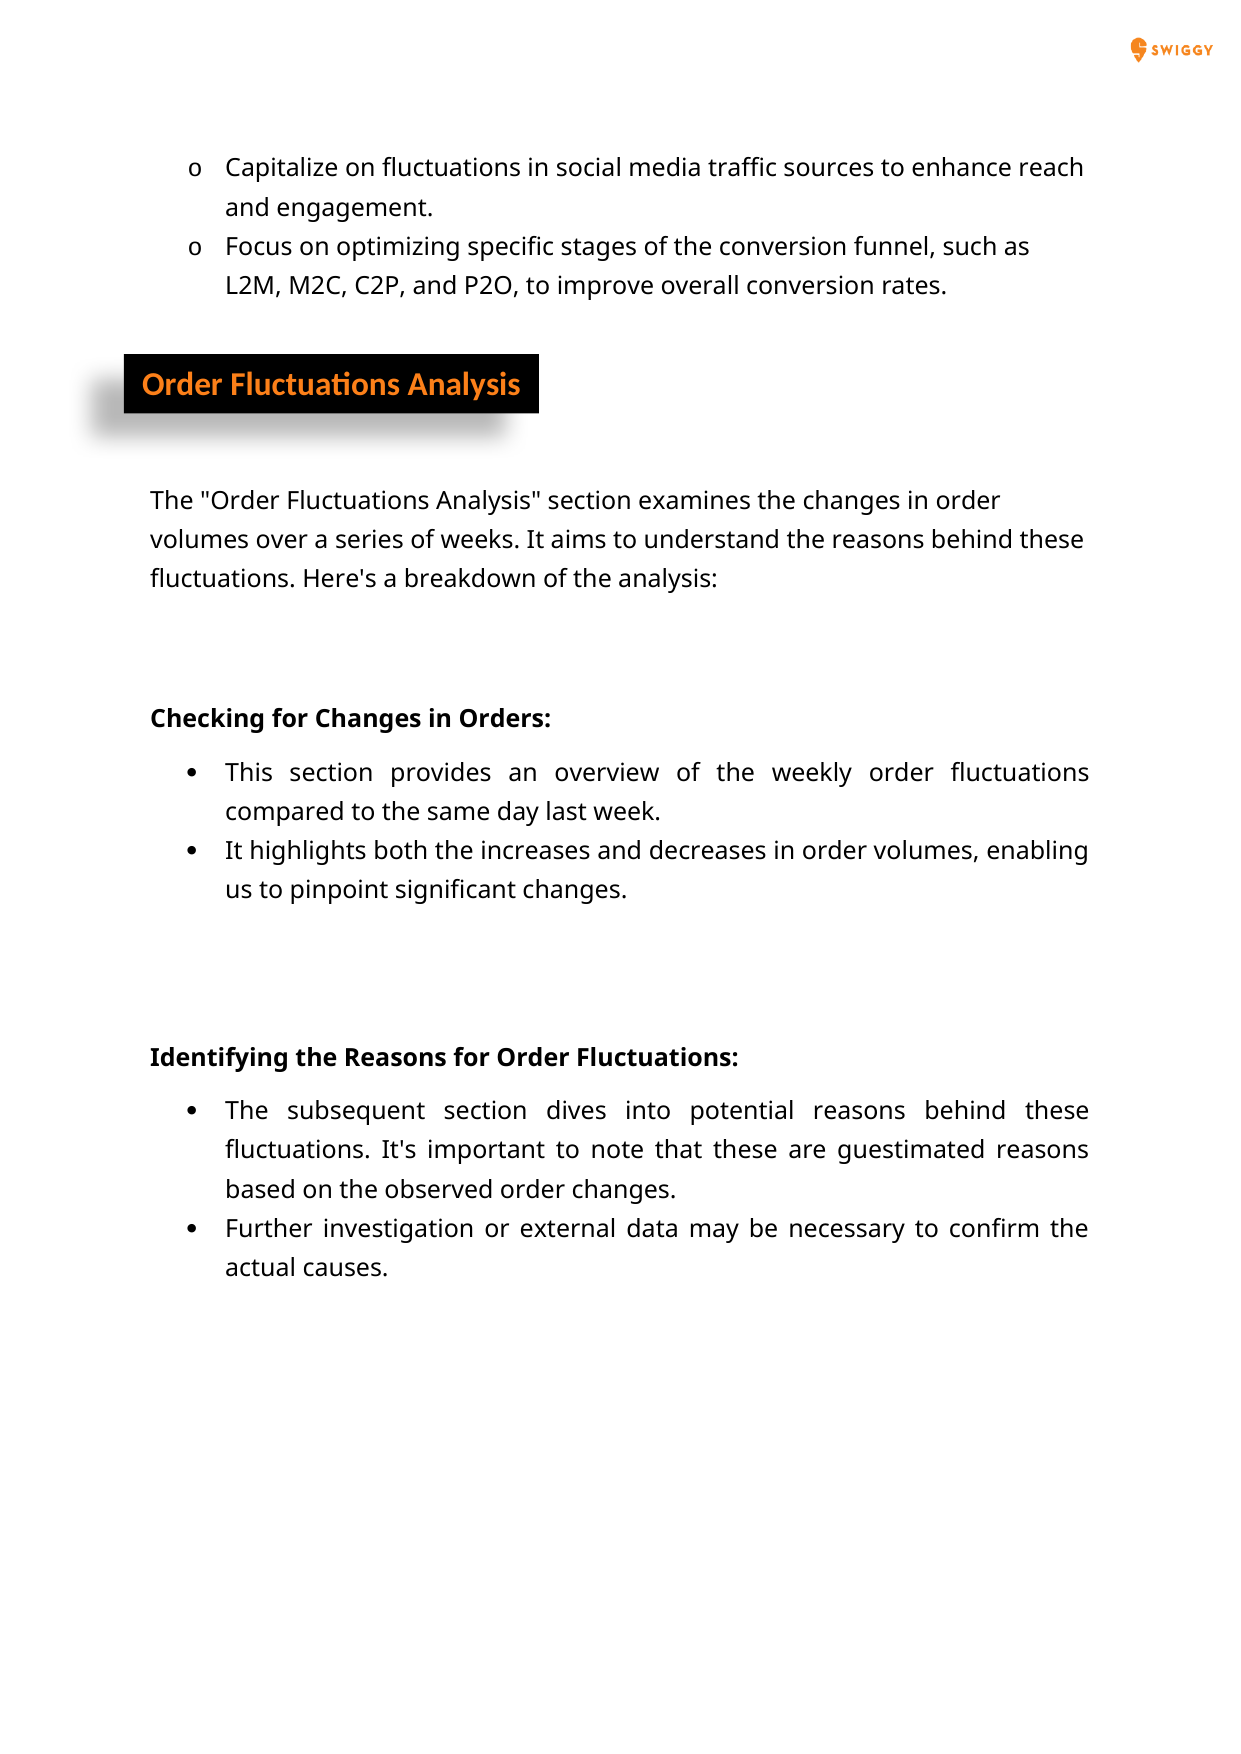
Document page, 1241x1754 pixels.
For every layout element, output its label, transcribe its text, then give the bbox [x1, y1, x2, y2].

list The subsequent section dives into potential reasons behind these fluctuations. It's important to note that these are guestimated reasons based on the observed order changes. [187, 1093, 1090, 1205]
list Capitalize on fluctuations in social media traffic sources to enhance reach and engagement. [187, 150, 1090, 223]
picture [1130, 37, 1215, 63]
list This section provides an overview of the weekly order fluctuations compared to the same day last week. [187, 754, 1090, 828]
list It highlights both the increases and decreases in order volumes, enabling us to pinpoint significant changes. [187, 833, 1090, 906]
text Identifying the Reasons for Order Fluctuations: [150, 1039, 1090, 1074]
text The "Order Fluctuations Analysis" section examines the changes in order volumes over a series of weeks. It aims to understand the reasons behind these fluctuations. Here's a breakdown of the analysis: [150, 432, 1090, 627]
list Focus on optimizing specific stages of the conversion funnel, such as L2M, M2C, C2P, and P2O, to improve overall conversion rates. [187, 228, 1090, 302]
list Further investigation or external data may be necessary to confirm the actual causes. [187, 1211, 1090, 1284]
text Checking for Changes in Orders: [150, 701, 1090, 735]
